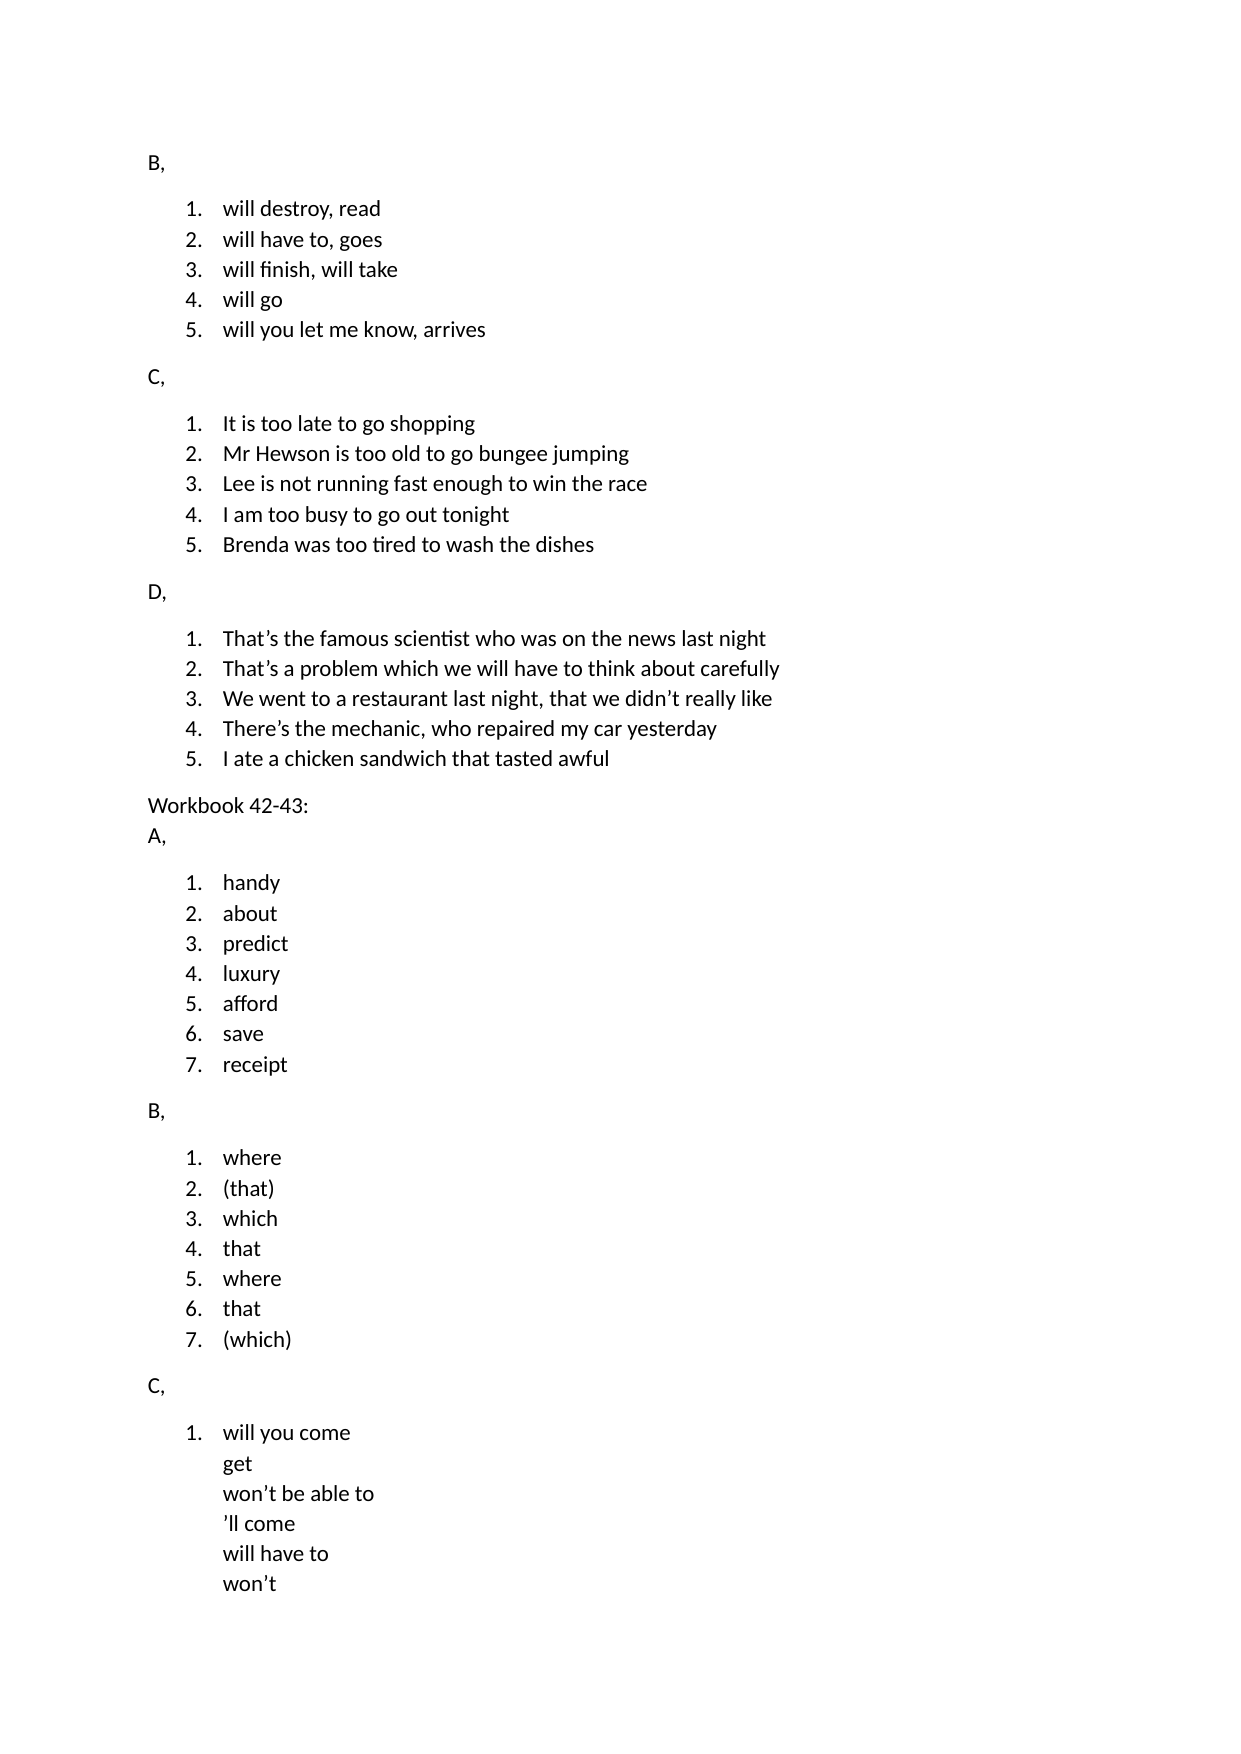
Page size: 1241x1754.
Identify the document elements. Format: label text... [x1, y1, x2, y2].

list that [185, 1234, 1093, 1262]
list will go [185, 285, 1093, 313]
list luxury [185, 959, 1093, 987]
text D, [148, 577, 1093, 605]
text C, [148, 1372, 1093, 1399]
list where [185, 1143, 1093, 1171]
list I ate a chicken sandwich that tasted awful [185, 744, 1093, 772]
list Mr Hewson is too old to go bungee jumping [185, 439, 1093, 467]
list will you come get won’t be able to ’ll come will have to won’t [185, 1418, 1093, 1597]
list handy [185, 868, 1093, 896]
list receipt [185, 1050, 1093, 1078]
list about [185, 899, 1093, 927]
list predict [185, 929, 1093, 957]
list will have to, goes [185, 225, 1093, 253]
list (that) [185, 1174, 1093, 1202]
text B, [148, 1097, 1093, 1124]
list (which) [185, 1325, 1093, 1353]
list afford [185, 989, 1093, 1017]
list will finish, will take [185, 255, 1093, 283]
list It is too late to go shopping [185, 409, 1093, 437]
list will you let me know, arrives [185, 315, 1093, 343]
list We went to a restaurant last night, that we didn’t really like [185, 684, 1093, 712]
list save [185, 1019, 1093, 1047]
list I am too busy to go out tonight [185, 500, 1093, 528]
list Lee is not running fast enough to win the race [185, 469, 1093, 497]
text C, [148, 362, 1093, 390]
list which [185, 1204, 1093, 1232]
text B, [148, 148, 1093, 176]
list Brenda was too tired to wash the dishes [185, 530, 1093, 558]
list will destroy, read [185, 194, 1093, 222]
list That’s the famous scientist who was on the news last night [185, 624, 1093, 652]
list There’s the mechanic, who repaired my car yesterday [185, 714, 1093, 742]
list That’s a problem which we will have to think about carefully [185, 654, 1093, 682]
list that [185, 1294, 1093, 1322]
text Workbook 42-43: A, [148, 791, 1093, 849]
list where [185, 1264, 1093, 1292]
